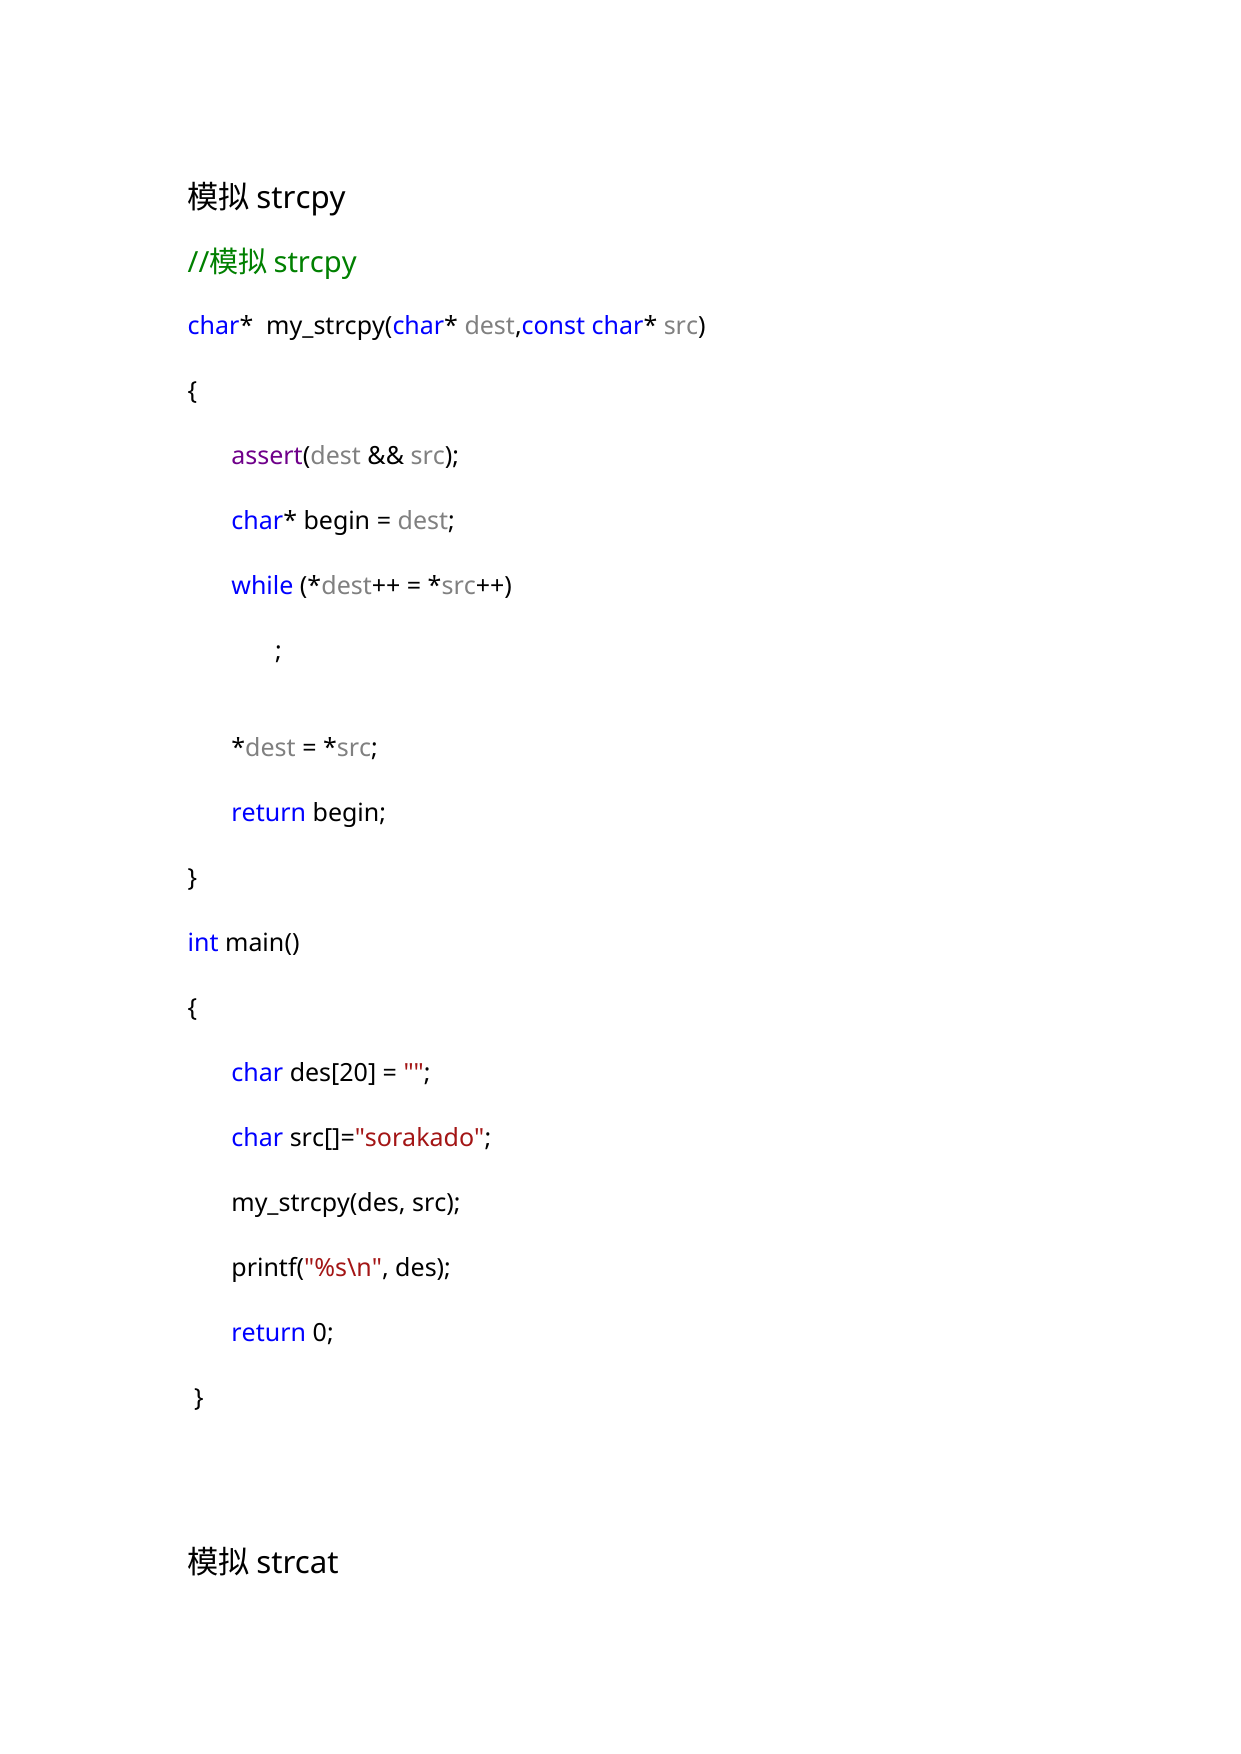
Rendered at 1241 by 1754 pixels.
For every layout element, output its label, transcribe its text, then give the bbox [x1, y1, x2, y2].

text char src[]="sorakado"; [187, 1104, 1053, 1169]
text char* begin = dest; [187, 487, 1053, 552]
text 模拟strcpy [187, 162, 1053, 227]
text { [187, 974, 1053, 1039]
text { [187, 357, 1053, 422]
text *dest = *src; [187, 714, 1053, 779]
text char des[20] = ""; [187, 1039, 1053, 1104]
text int main() [187, 909, 1053, 974]
text printf("%s\n", des); [187, 1234, 1053, 1299]
text //模拟strcpy [187, 227, 1053, 292]
text } [187, 1364, 1053, 1429]
text while (*dest++ = *src++) [187, 552, 1053, 617]
text my_strcpy(des, src); [187, 1169, 1053, 1234]
text char* my_strcpy(char* dest,const char* src) [187, 292, 1053, 357]
text return 0; [187, 1299, 1053, 1364]
text return begin; [187, 779, 1053, 844]
text assert(dest && src); [187, 422, 1053, 487]
text ; [187, 617, 1053, 682]
text 模拟strcat [187, 1527, 1053, 1592]
text } [187, 844, 1053, 909]
